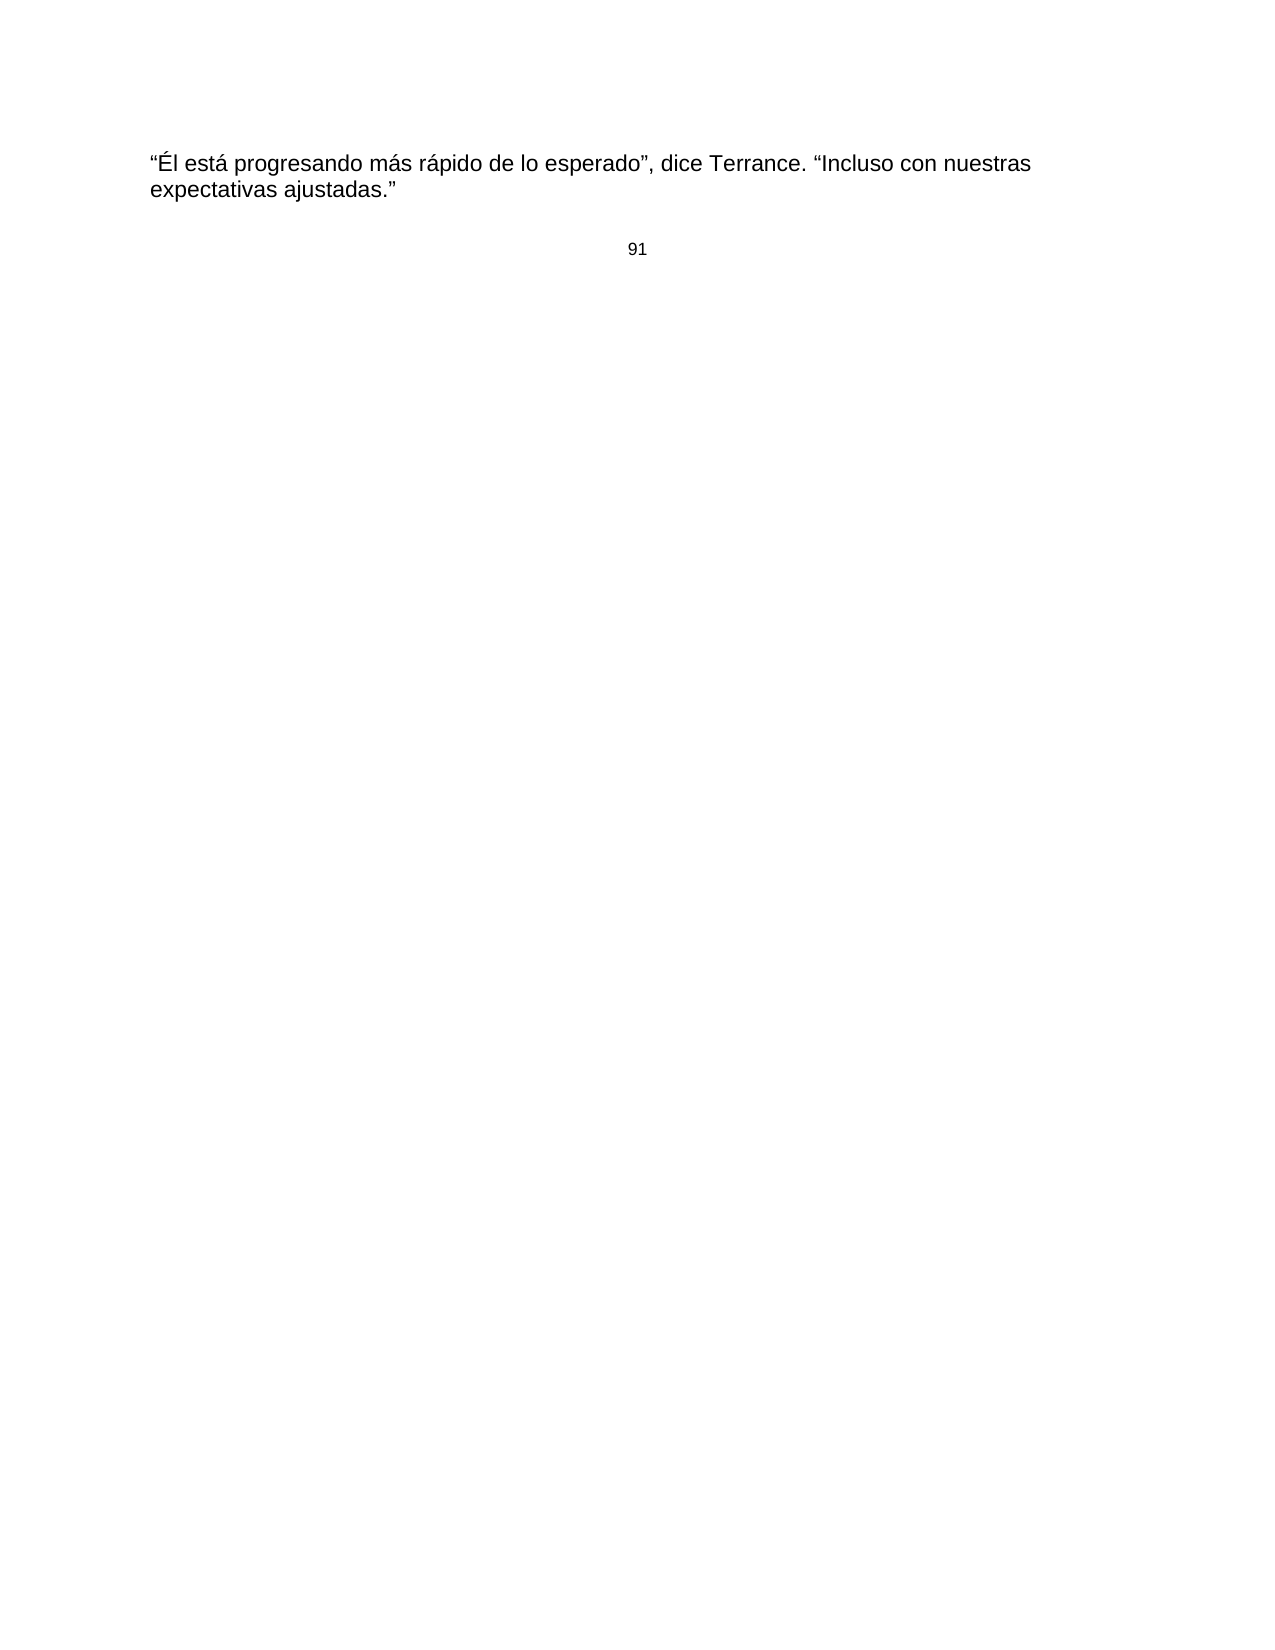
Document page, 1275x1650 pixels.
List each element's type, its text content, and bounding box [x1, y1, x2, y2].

text 91 [150, 239, 1125, 259]
text “Él está progresando más rápido de lo esperado”, dice Terrance. “Incluso con nuestras expectativas ajustadas.” [150, 150, 1125, 203]
